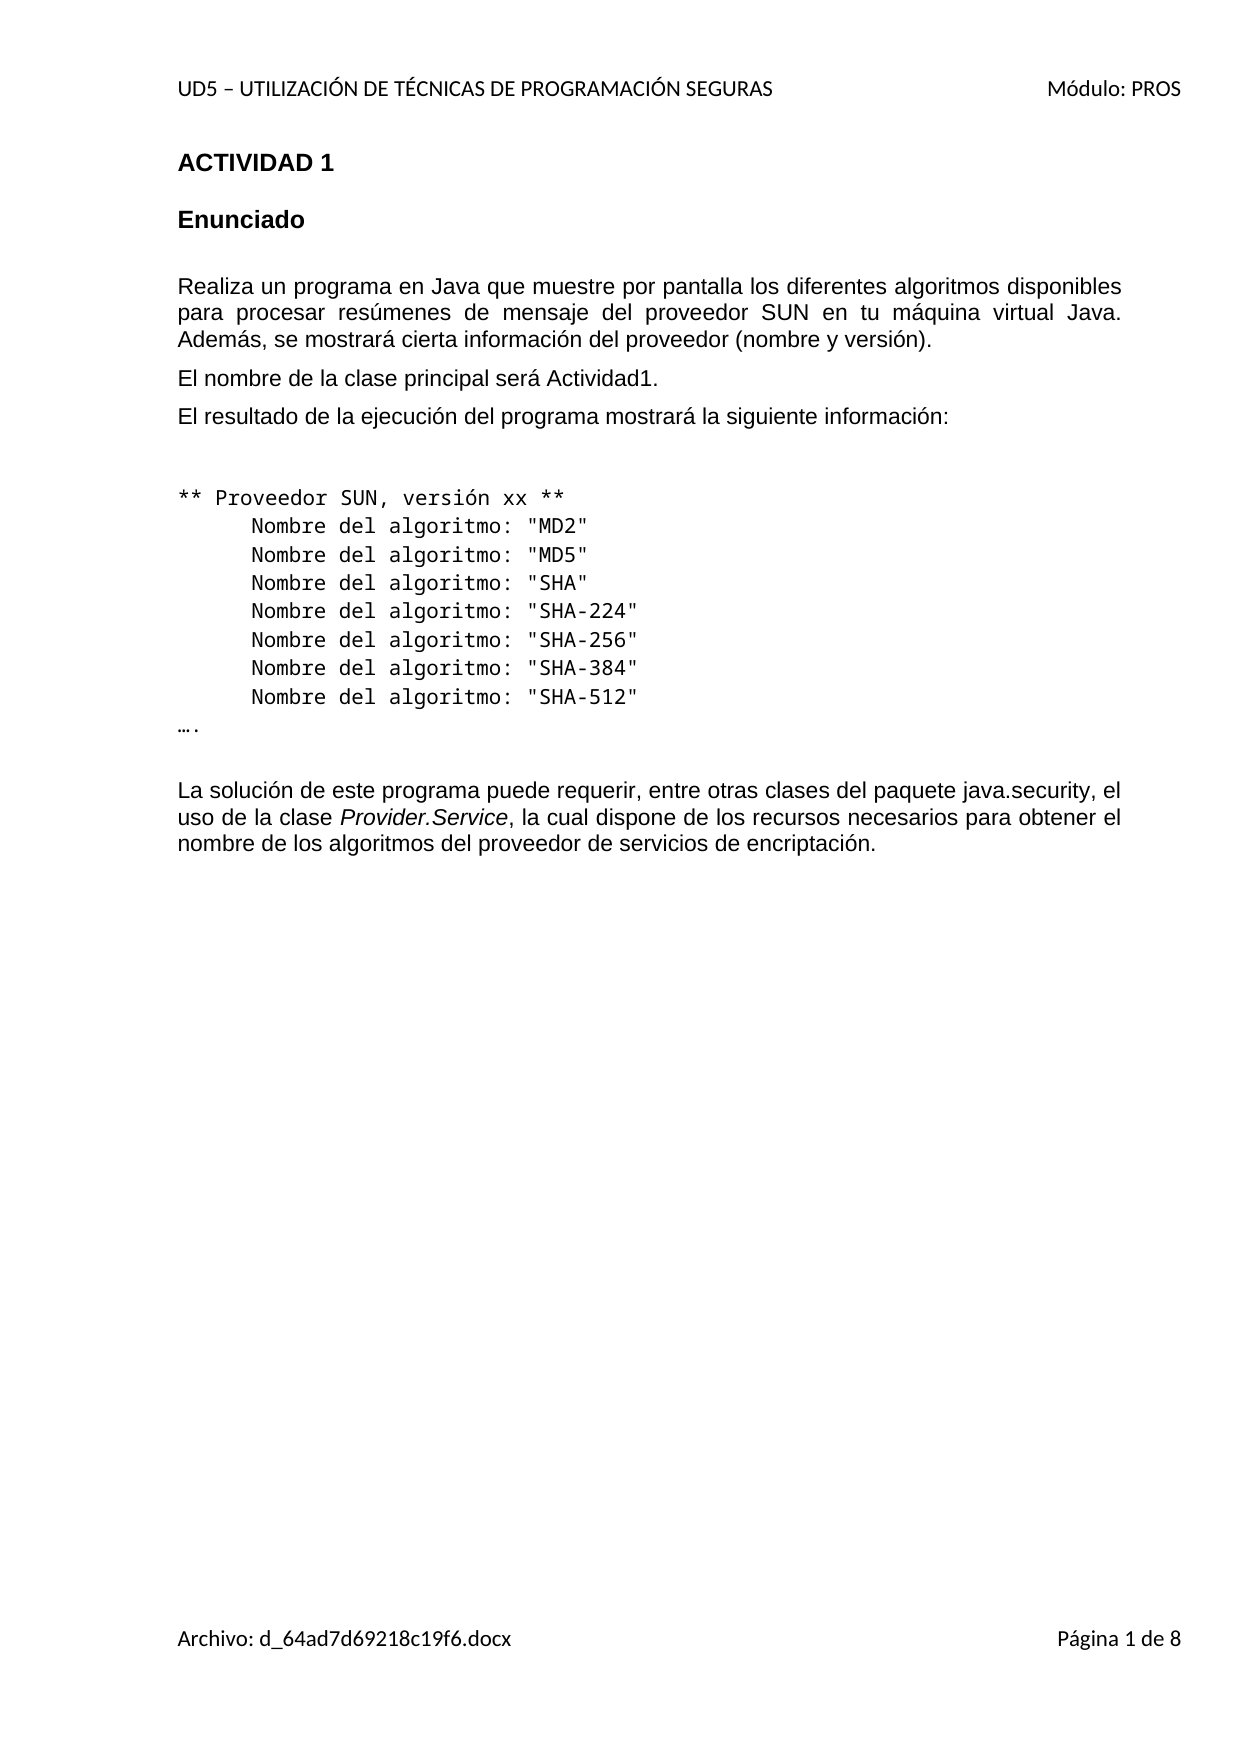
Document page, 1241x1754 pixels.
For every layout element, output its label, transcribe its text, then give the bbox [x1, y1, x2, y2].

text Nombre del algoritmo: "MD2" [177, 511, 1226, 540]
text Nombre del algoritmo: "SHA-256" [177, 625, 1226, 653]
text Nombre del algoritmo: "MD5" [177, 540, 1226, 568]
text ** Proveedor SUN, versión xx ** [177, 483, 1226, 511]
text Nombre del algoritmo: "SHA-224" [177, 597, 1226, 625]
text …. [177, 710, 1226, 739]
text Nombre del algoritmo: "SHA" [177, 568, 1226, 597]
text El resultado de la ejecución del programa mostrará la siguiente información: [177, 403, 1122, 429]
text Enunciado [177, 206, 1226, 234]
text El nombre de la clase principal será Actividad1. [177, 364, 1122, 391]
text Realiza un programa en Java que muestre por pantalla los diferentes algoritmos disponibles para procesar resúmenes de mensaje del proveedor SUN en tu máquina virtual Java. Además, se mostrará cierta información del proveedor (nombre y versión). [177, 273, 1122, 352]
text Nombre del algoritmo: "SHA-384" [177, 653, 1226, 682]
text Nombre del algoritmo: "SHA-512" [177, 682, 1226, 710]
text La solución de este programa puede requerir, entre otras clases del paquete java.security, el uso de la clase Provider.Service, la cual dispone de los recursos necesarios para obtener el nombre de los algoritmos del proveedor de servicios de encriptación. [177, 777, 1122, 857]
text ACTIVIDAD 1 [177, 148, 1226, 176]
